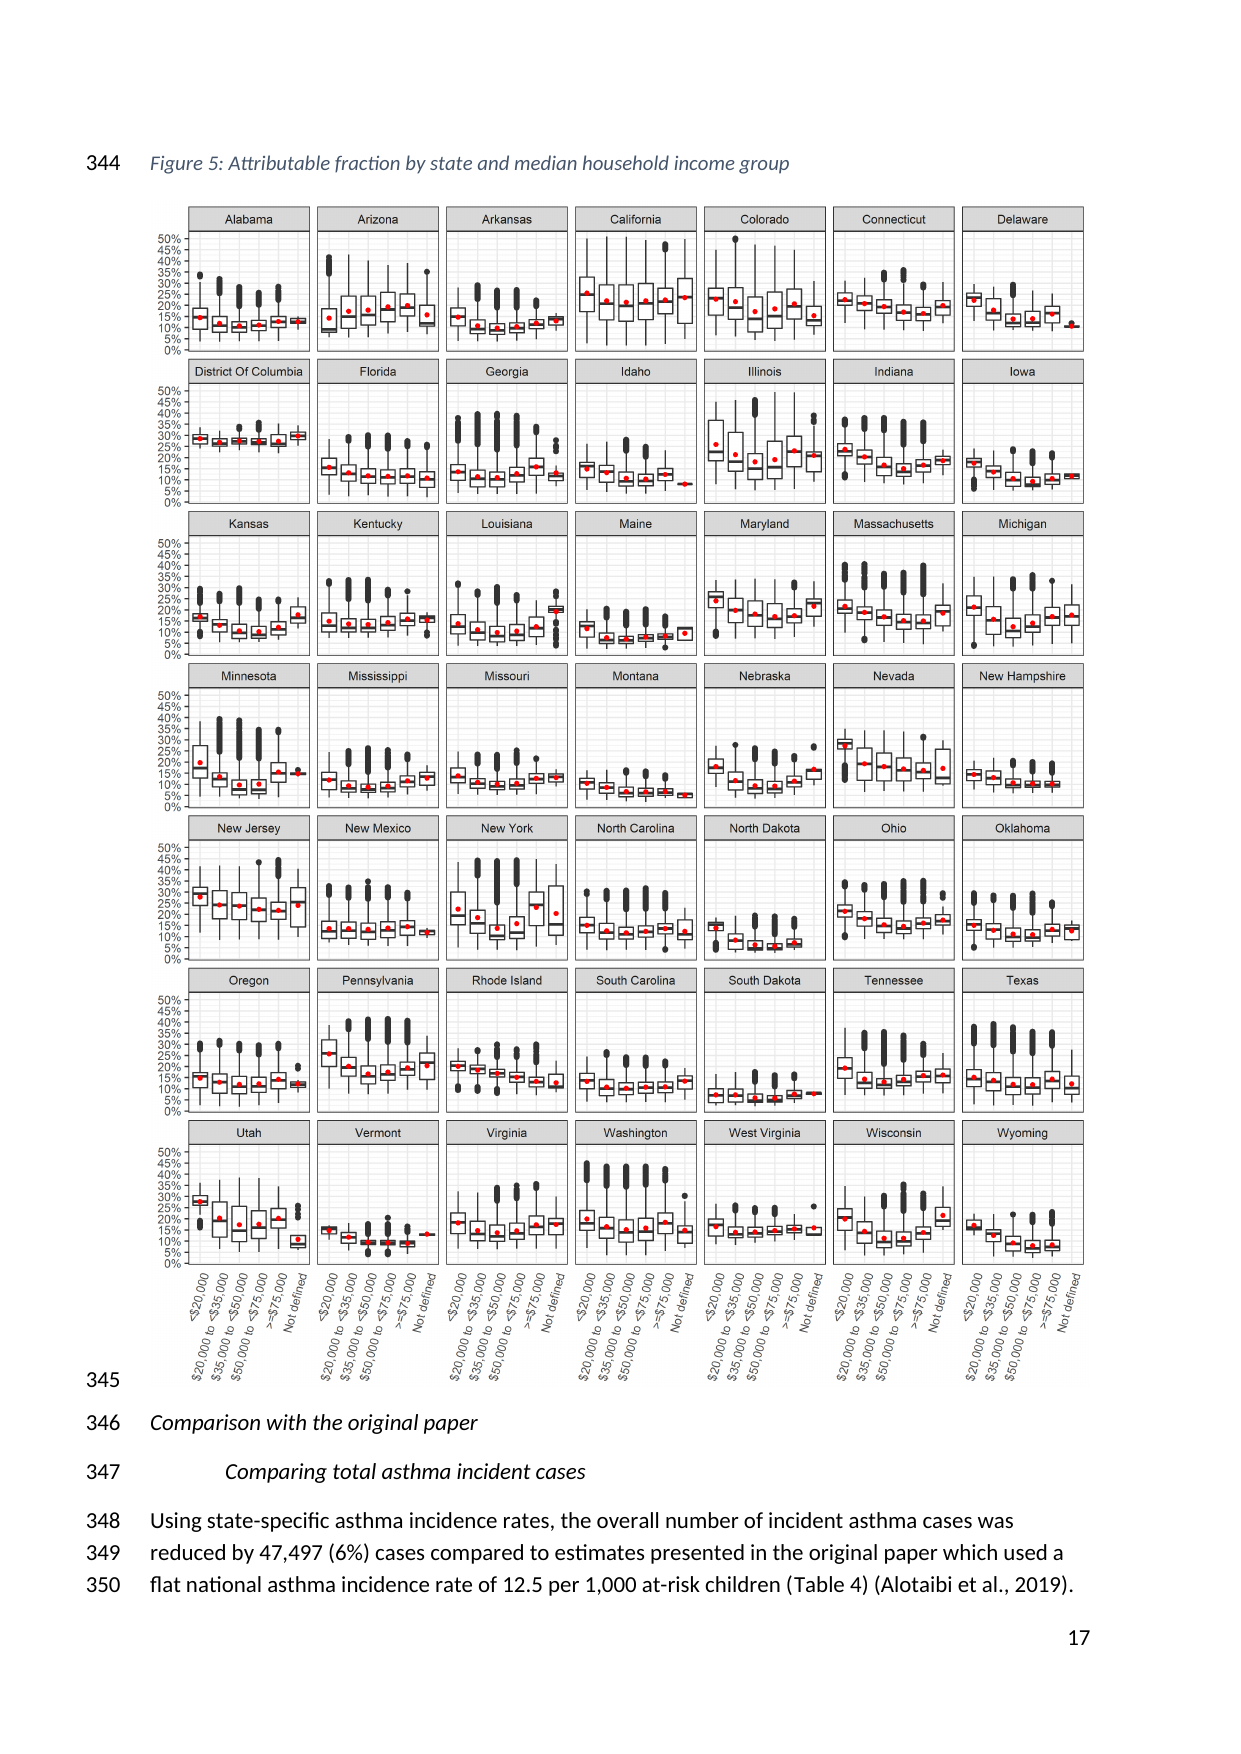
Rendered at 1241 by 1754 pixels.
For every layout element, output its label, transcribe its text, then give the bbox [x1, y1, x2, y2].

text Comparing total asthma incident cases [225, 1457, 1090, 1485]
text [150, 1506, 1090, 1599]
text Figure 5: Attributable fraction by state and median household income group [150, 150, 1090, 175]
text Comparison with the original paper [150, 1408, 1090, 1437]
picture [150, 200, 1091, 1388]
